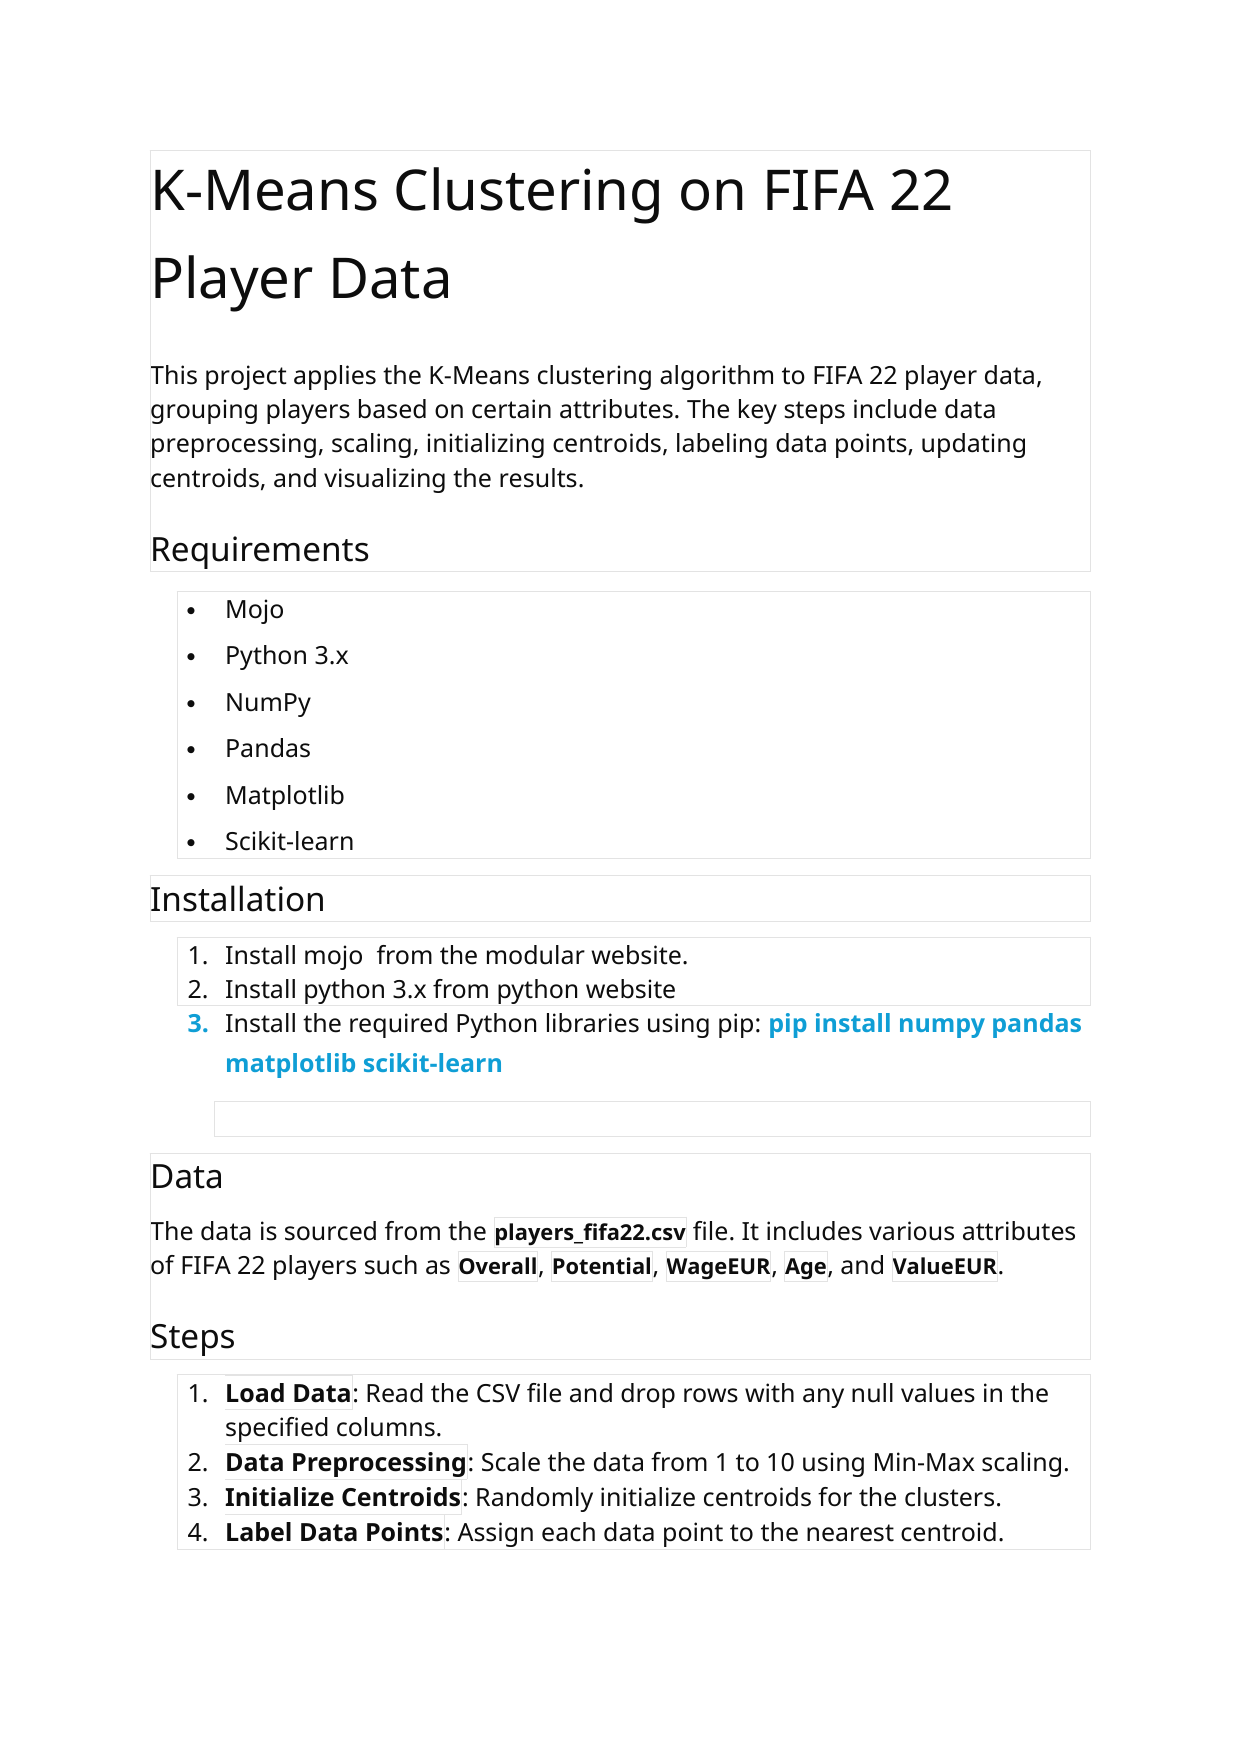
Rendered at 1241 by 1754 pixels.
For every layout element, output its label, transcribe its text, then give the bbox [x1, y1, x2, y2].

list Label Data Points: Assign each data point to the nearest centroid. [445, 1514, 1090, 1549]
list Initialize Centroids: Randomly initialize centroids for the clusters. [462, 1478, 1090, 1514]
list Install python 3.x from python website [178, 971, 1090, 1005]
list Python 3.x [178, 637, 1090, 672]
subtitle Steps [151, 1313, 1090, 1359]
text This project applies the K-Means clustering algorithm to FIFA 22 player data, grouping players based on certain attributes. The key steps include data preprocessing, scaling, initializing centroids, labeling data points, updating centroids, and visualizing the results. [151, 357, 1090, 494]
list Load Data: Read the CSV file and drop rows with any null values in the specified columns. [178, 1375, 1090, 1443]
subtitle Installation [151, 876, 1090, 921]
subtitle Data [151, 1154, 1090, 1199]
list Mojo [178, 592, 1090, 625]
list Install the required Python libraries using pip: pip install numpy pandas matplotlib scikit-learn [187, 1006, 1090, 1079]
list Data Preprocessing: Scale the data from 1 to 10 using Min-Max scaling. [468, 1443, 1090, 1478]
list NumPy [178, 684, 1090, 718]
list Matplotlib [178, 777, 1090, 812]
list Initialize Centroids: Randomly initialize centroids for the clusters. [178, 1478, 467, 1514]
list Data Preprocessing: Scale the data from 1 to 10 using Min-Max scaling. [178, 1443, 467, 1478]
text The data is sourced from the players_fifa22.csv file. It includes various attributes of FIFA 22 players such as Overall, Potential, WageEUR, Age, and ValueEUR. [151, 1213, 1090, 1282]
list Scikit-learn [178, 823, 1090, 858]
subtitle K-Means Clustering on FIFA 22 Player Data [151, 151, 1090, 315]
list Label Data Points: Assign each data point to the nearest centroid. [178, 1514, 444, 1549]
list Pandas [178, 730, 1090, 765]
subtitle Requirements [151, 525, 1090, 571]
list Install mojo from the modular website. [178, 938, 1090, 971]
